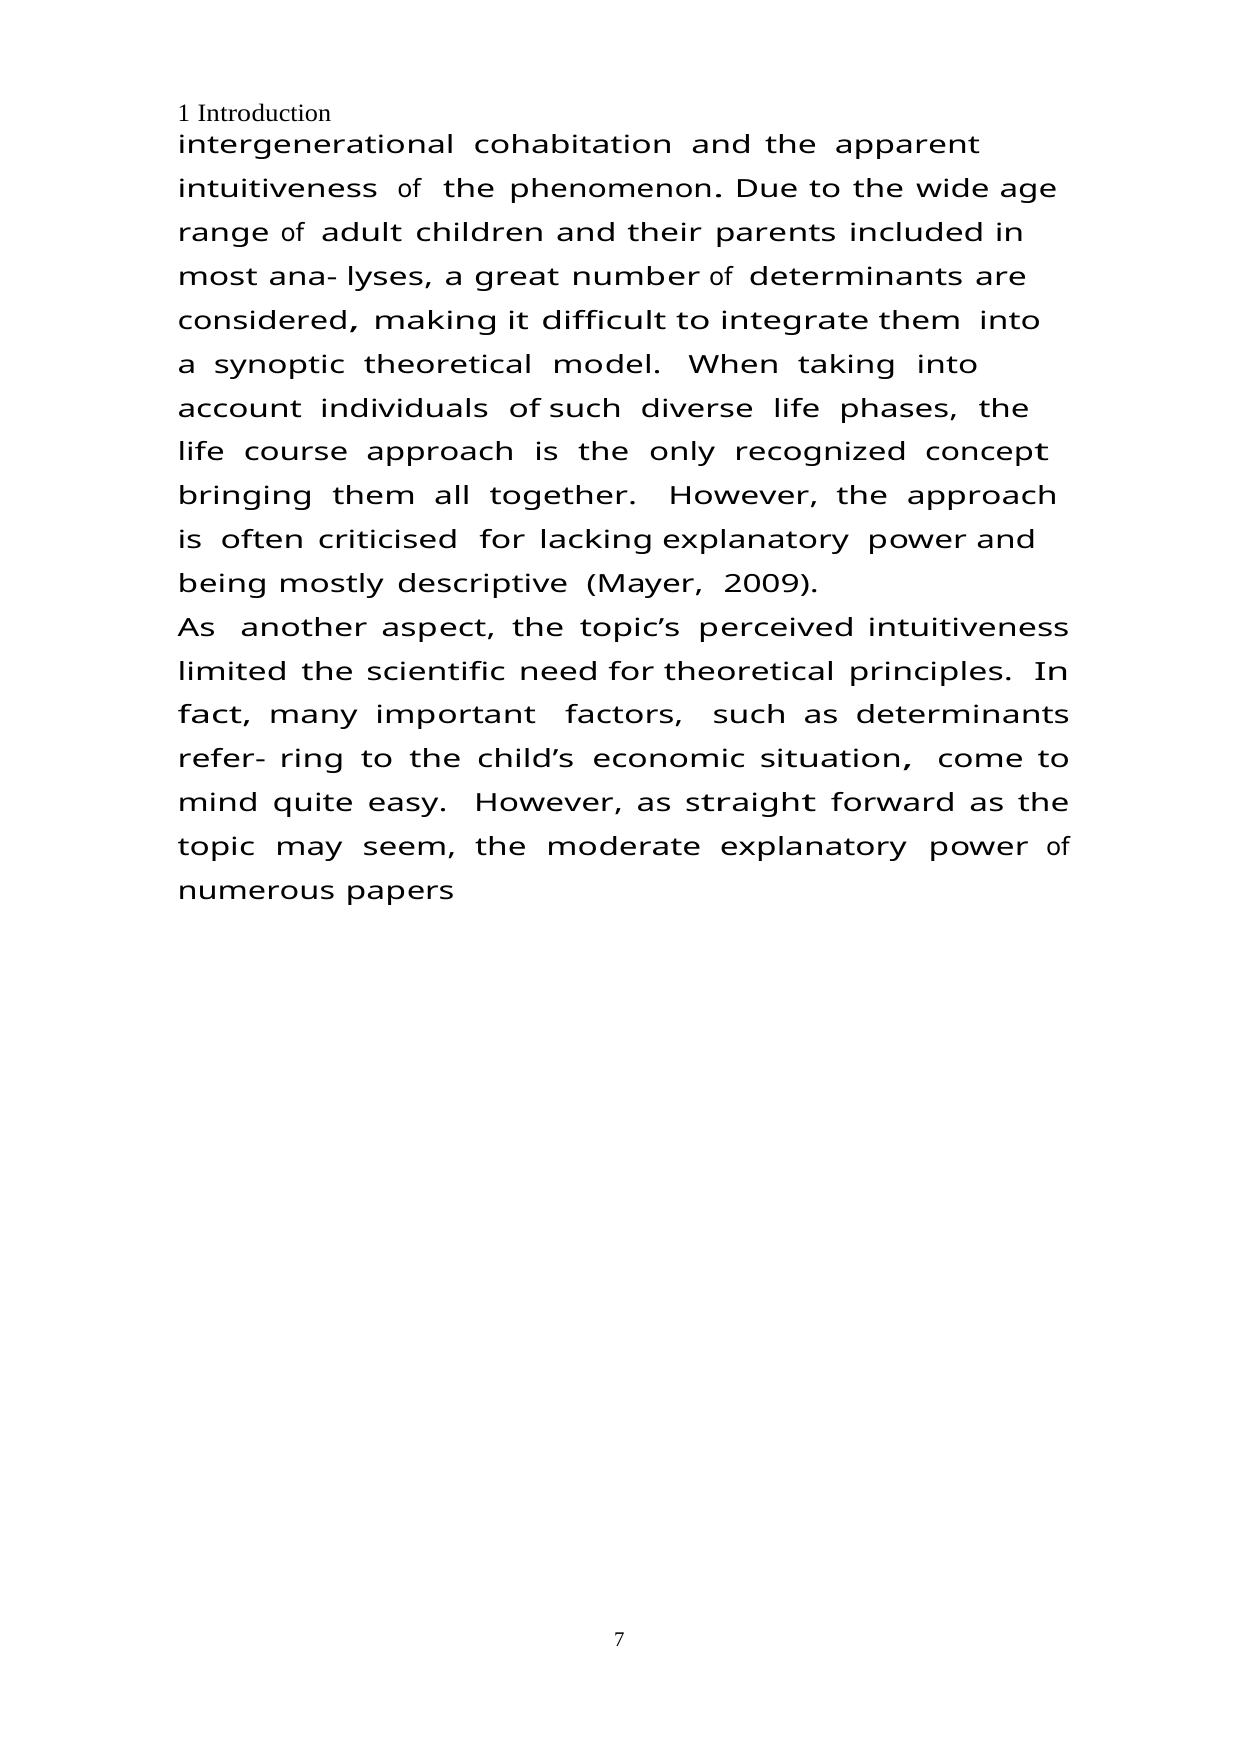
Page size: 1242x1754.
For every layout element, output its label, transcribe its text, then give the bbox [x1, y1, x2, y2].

text As another aspect, the topic’s perceived intuitiveness limited the scientiﬁc need for theoretical principles. In fact, many important factors, such as determinants refer- ring to the child’s economic situation, come to mind quite easy. However, as straight forward as the topic may seem, the moderate explanatory power of numerous papers [177, 609, 1070, 907]
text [177, 127, 1070, 600]
